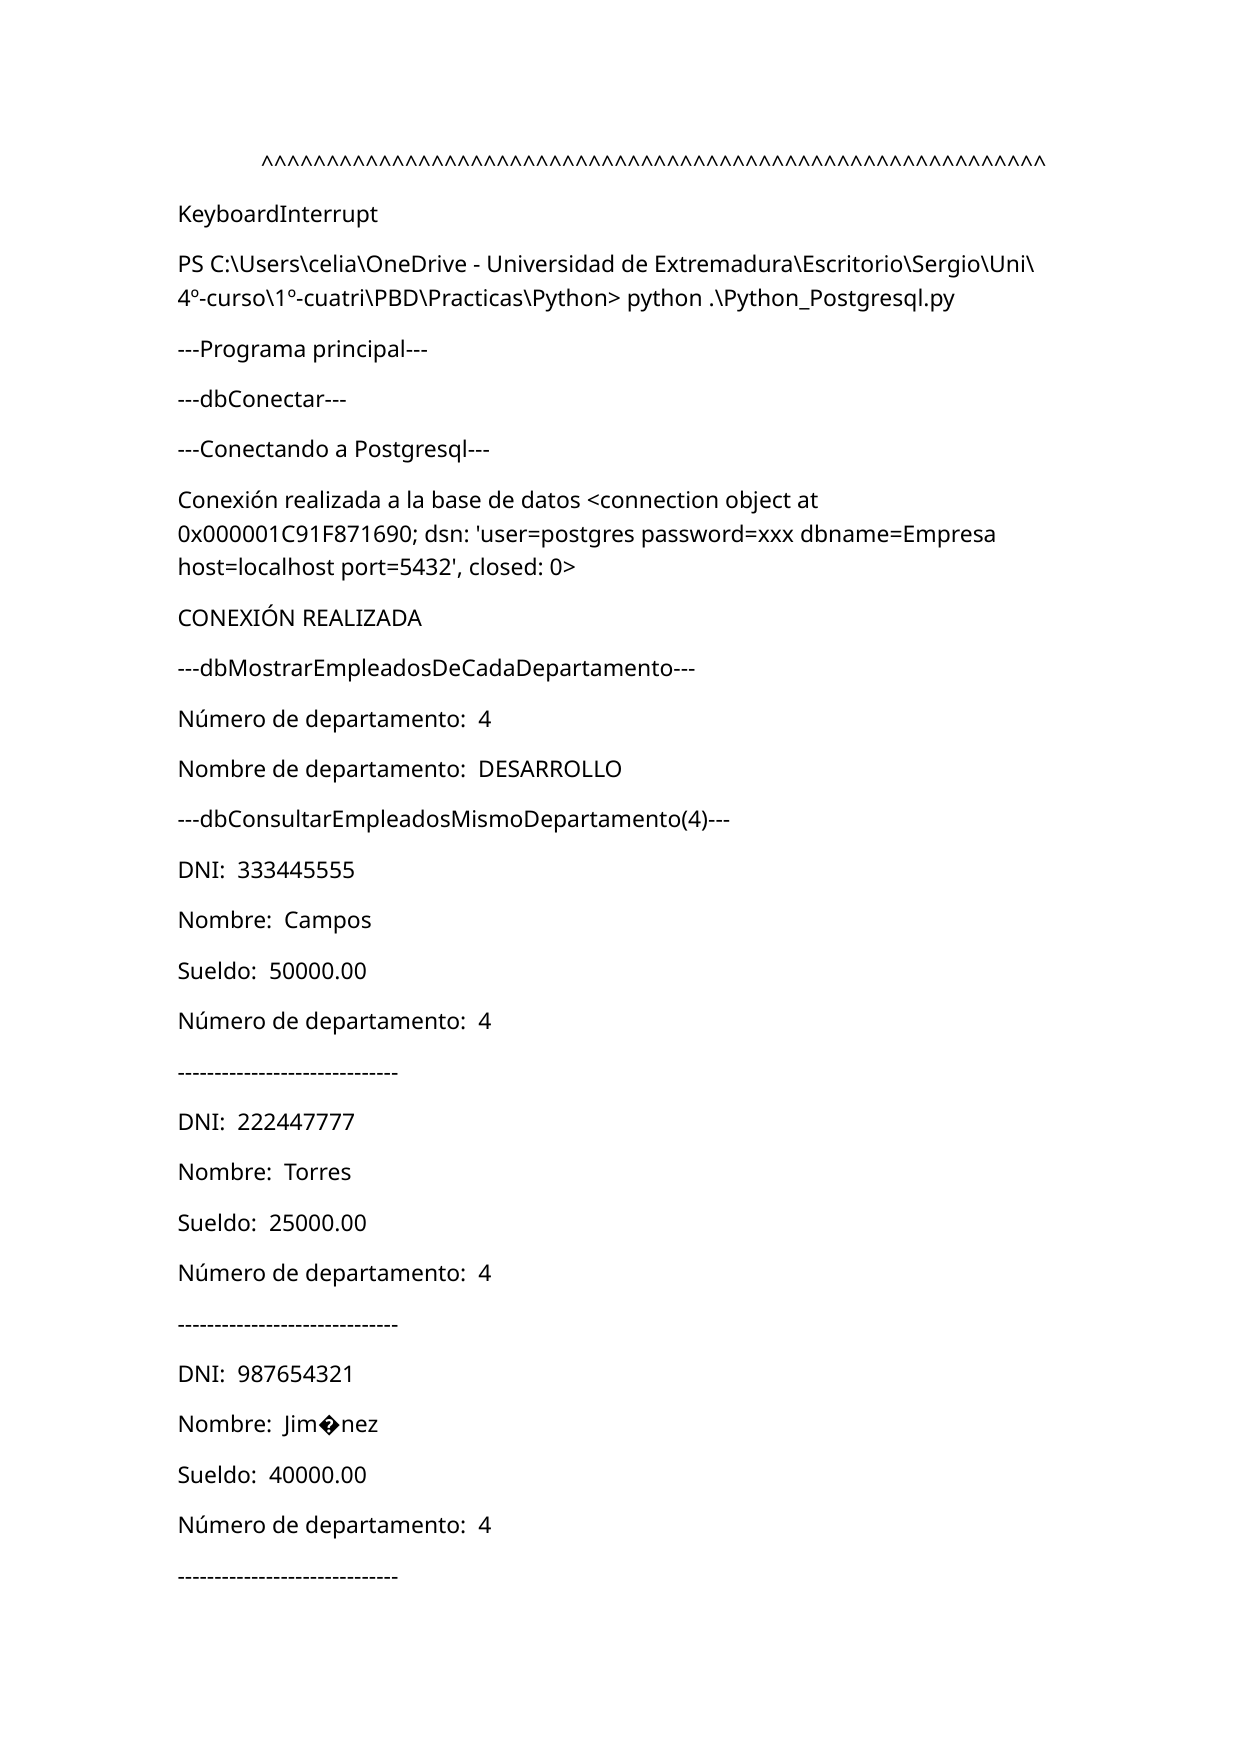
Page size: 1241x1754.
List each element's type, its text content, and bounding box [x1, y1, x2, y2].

text KeyboardInterrupt [177, 198, 1063, 229]
text Nombre: Jim�nez [177, 1408, 1063, 1440]
text Número de departamento: 4 [177, 1005, 1063, 1036]
text ---dbConsultarEmpleadosMismoDepartamento(4)--- [177, 803, 1063, 835]
text Sueldo: 25000.00 [177, 1207, 1063, 1238]
text ---Conectando a Postgresql--- [177, 433, 1063, 465]
text ---dbConectar--- [177, 383, 1063, 414]
text CONEXIÓN REALIZADA [177, 602, 1063, 633]
text ^^^^^^^^^^^^^^^^^^^^^^^^^^^^^^^^^^^^^^^^^^^^^^^^^^^^^^^^^^^^ [177, 148, 1063, 179]
text ---Programa principal--- [177, 333, 1063, 364]
text Nombre de departamento: DESARROLLO [177, 753, 1063, 784]
text PS C:\Users\celia\OneDrive - Universidad de Extremadura\Escritorio\Sergio\Uni\4º-curso\1º-cuatri\PBD\Practicas\Python> python .\Python_Postgresql.py [177, 248, 1063, 313]
text ---dbMostrarEmpleadosDeCadaDepartamento--- [177, 652, 1063, 683]
text Número de departamento: 4 [177, 1257, 1063, 1288]
text ------------------------------ [177, 1560, 1063, 1591]
text Nombre: Torres [177, 1156, 1063, 1188]
text Conexión realizada a la base de datos <connection object at 0x000001C91F871690; dsn: 'user=postgres password=xxx dbname=Empresa host=localhost port=5432', closed: 0> [177, 484, 1063, 583]
text DNI: 333445555 [177, 854, 1063, 885]
text DNI: 987654321 [177, 1358, 1063, 1389]
text Número de departamento: 4 [177, 1509, 1063, 1541]
text Sueldo: 40000.00 [177, 1459, 1063, 1490]
text Sueldo: 50000.00 [177, 955, 1063, 986]
text DNI: 222447777 [177, 1106, 1063, 1137]
text Nombre: Campos [177, 904, 1063, 936]
text Número de departamento: 4 [177, 703, 1063, 734]
text ------------------------------ [177, 1056, 1063, 1087]
text ------------------------------ [177, 1308, 1063, 1339]
